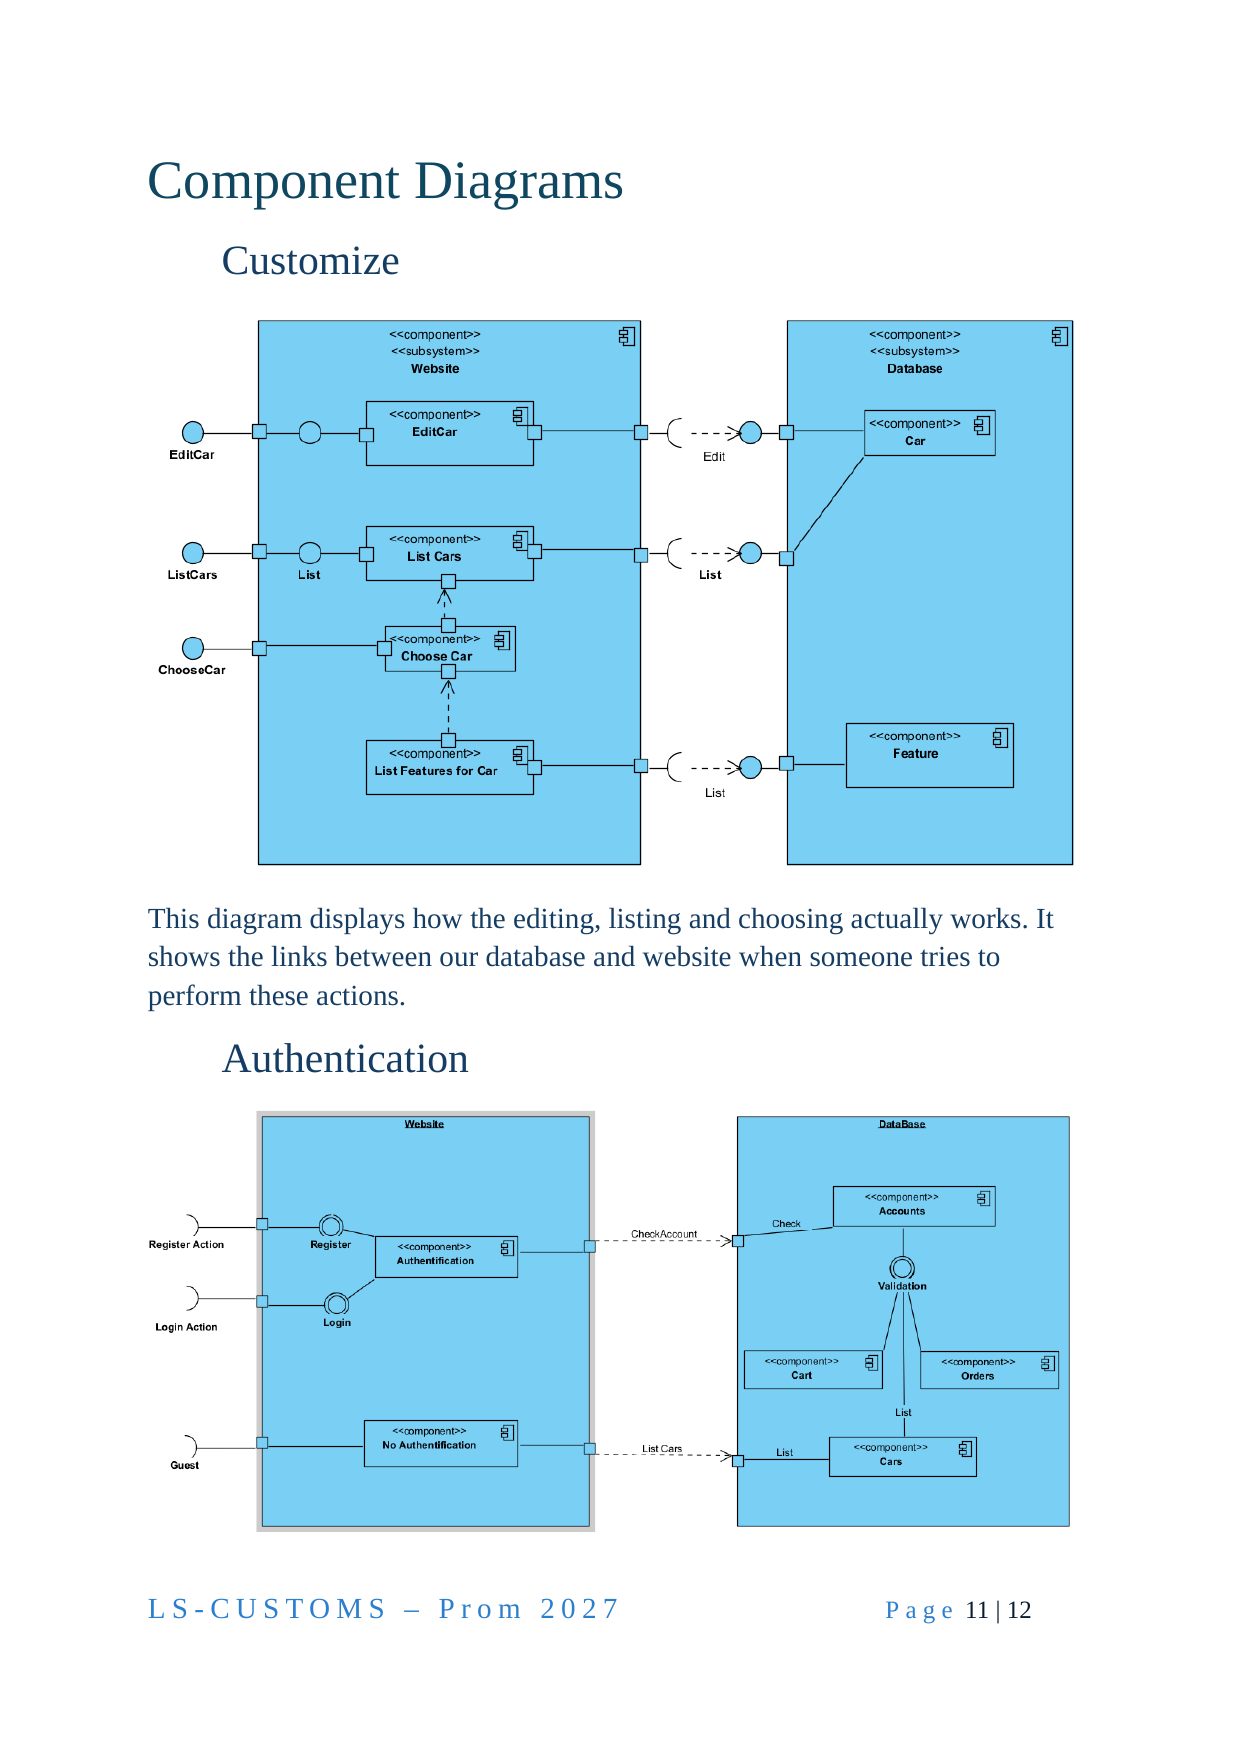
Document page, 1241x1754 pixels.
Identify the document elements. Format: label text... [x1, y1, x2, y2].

picture [147, 1096, 1093, 1553]
text This diagram displays how the editing, listing and choosing actually works. It shows the links between our database and website when someone tries to perform these actions. [148, 901, 1093, 1012]
subtitle Component Diagrams [148, 148, 1093, 210]
subtitle Authentication [148, 1033, 1093, 1081]
subtitle Customize [148, 236, 1093, 284]
picture [147, 299, 1093, 880]
